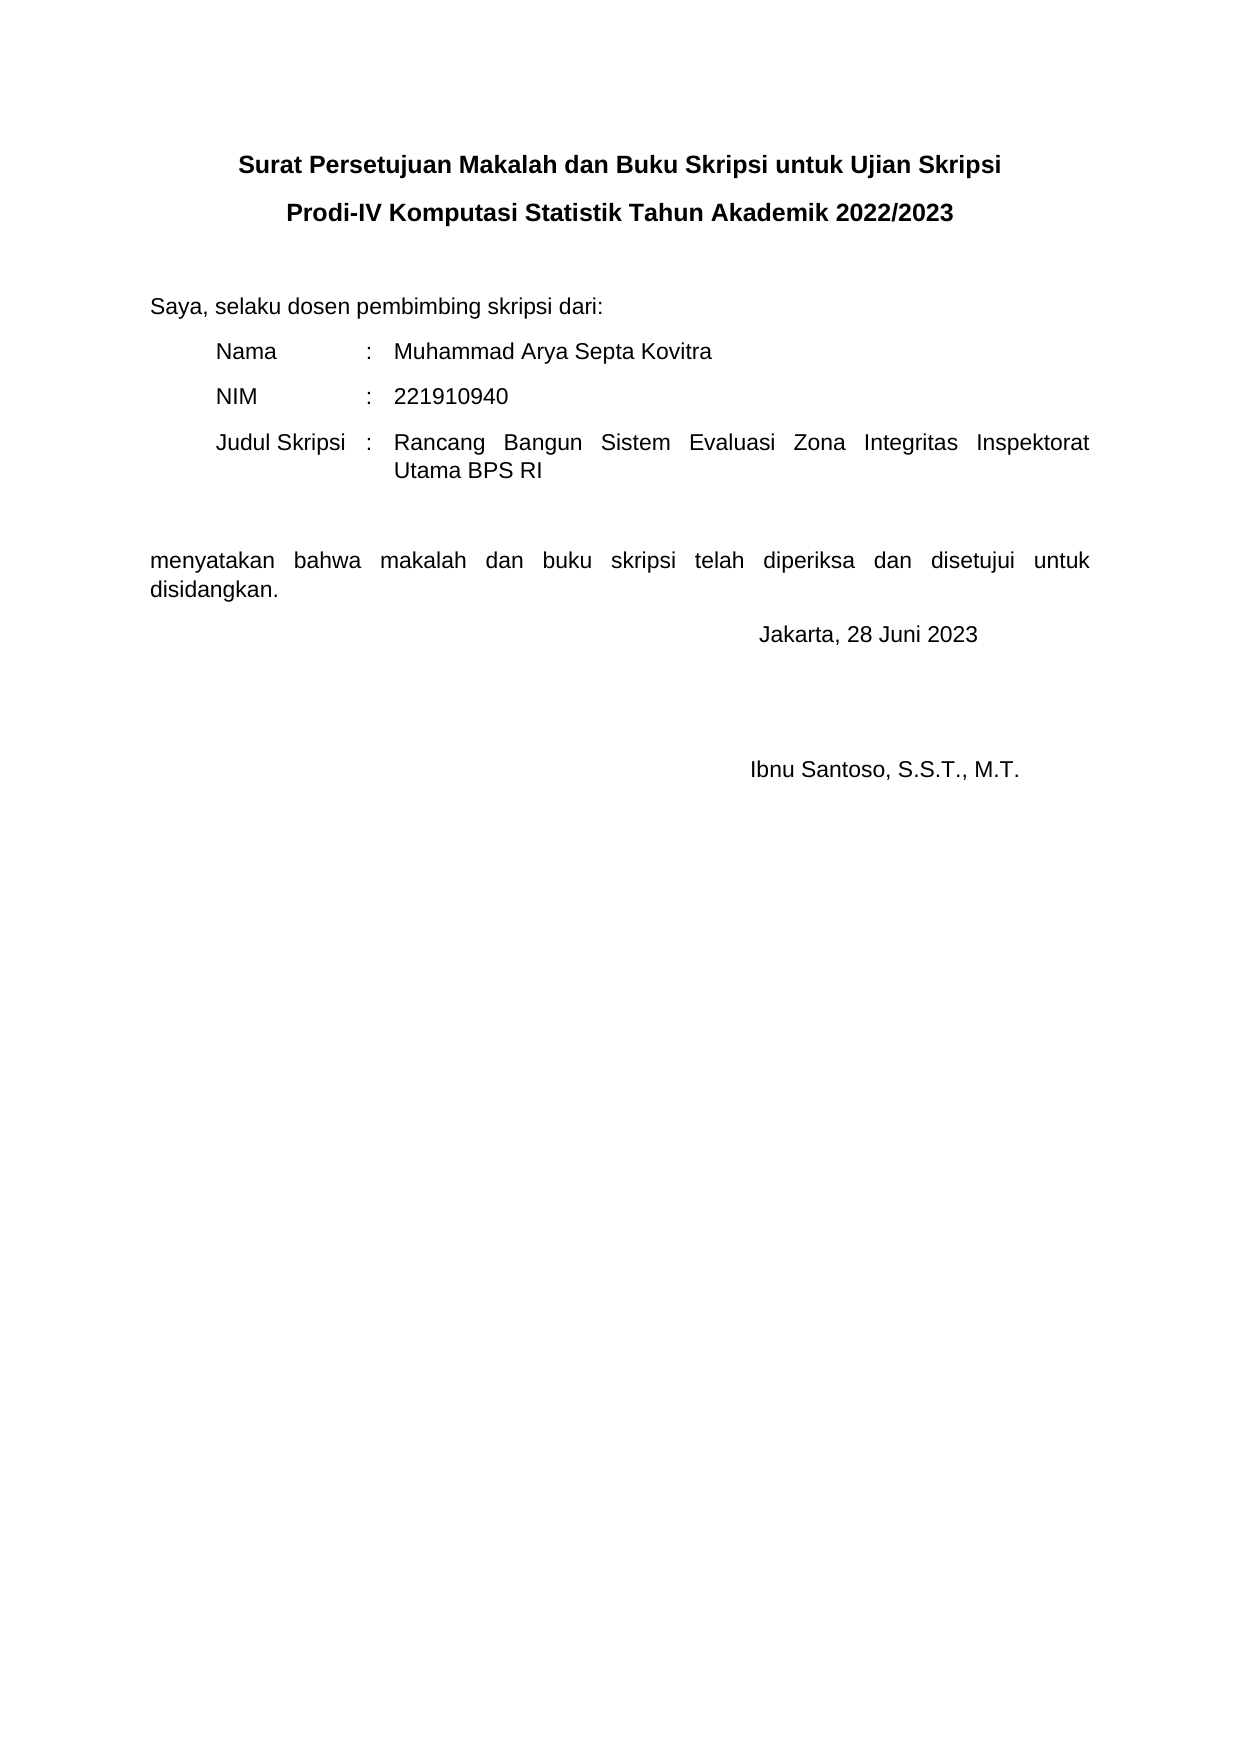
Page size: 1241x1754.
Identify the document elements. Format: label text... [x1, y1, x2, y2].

text NIM : 221910940 [216, 383, 1090, 410]
text Judul Skripsi : Rancang Bangun Sistem Evaluasi Zona Integritas Inspektorat Utama BPS RI [216, 428, 1090, 483]
text Saya, selaku dosen pembimbing skripsi dari: [150, 293, 1090, 319]
text Prodi-IV Komputasi Statistik Tahun Akademik 2022/2023 [150, 198, 1090, 226]
text Surat Persetujuan Makalah dan Buku Skripsi untuk Ujian Skripsi [150, 150, 1090, 179]
text Ibnu Santoso, S.S.T., M.T. [150, 756, 1090, 811]
text Jakarta, 28 Juni 2023 [572, 621, 1090, 647]
text Nama : Muhammad Arya Septa Kovitra [216, 338, 1090, 364]
text menyatakan bahwa makalah dan buku skripsi telah diperiksa dan disetujui untuk disidangkan. [150, 547, 1090, 602]
